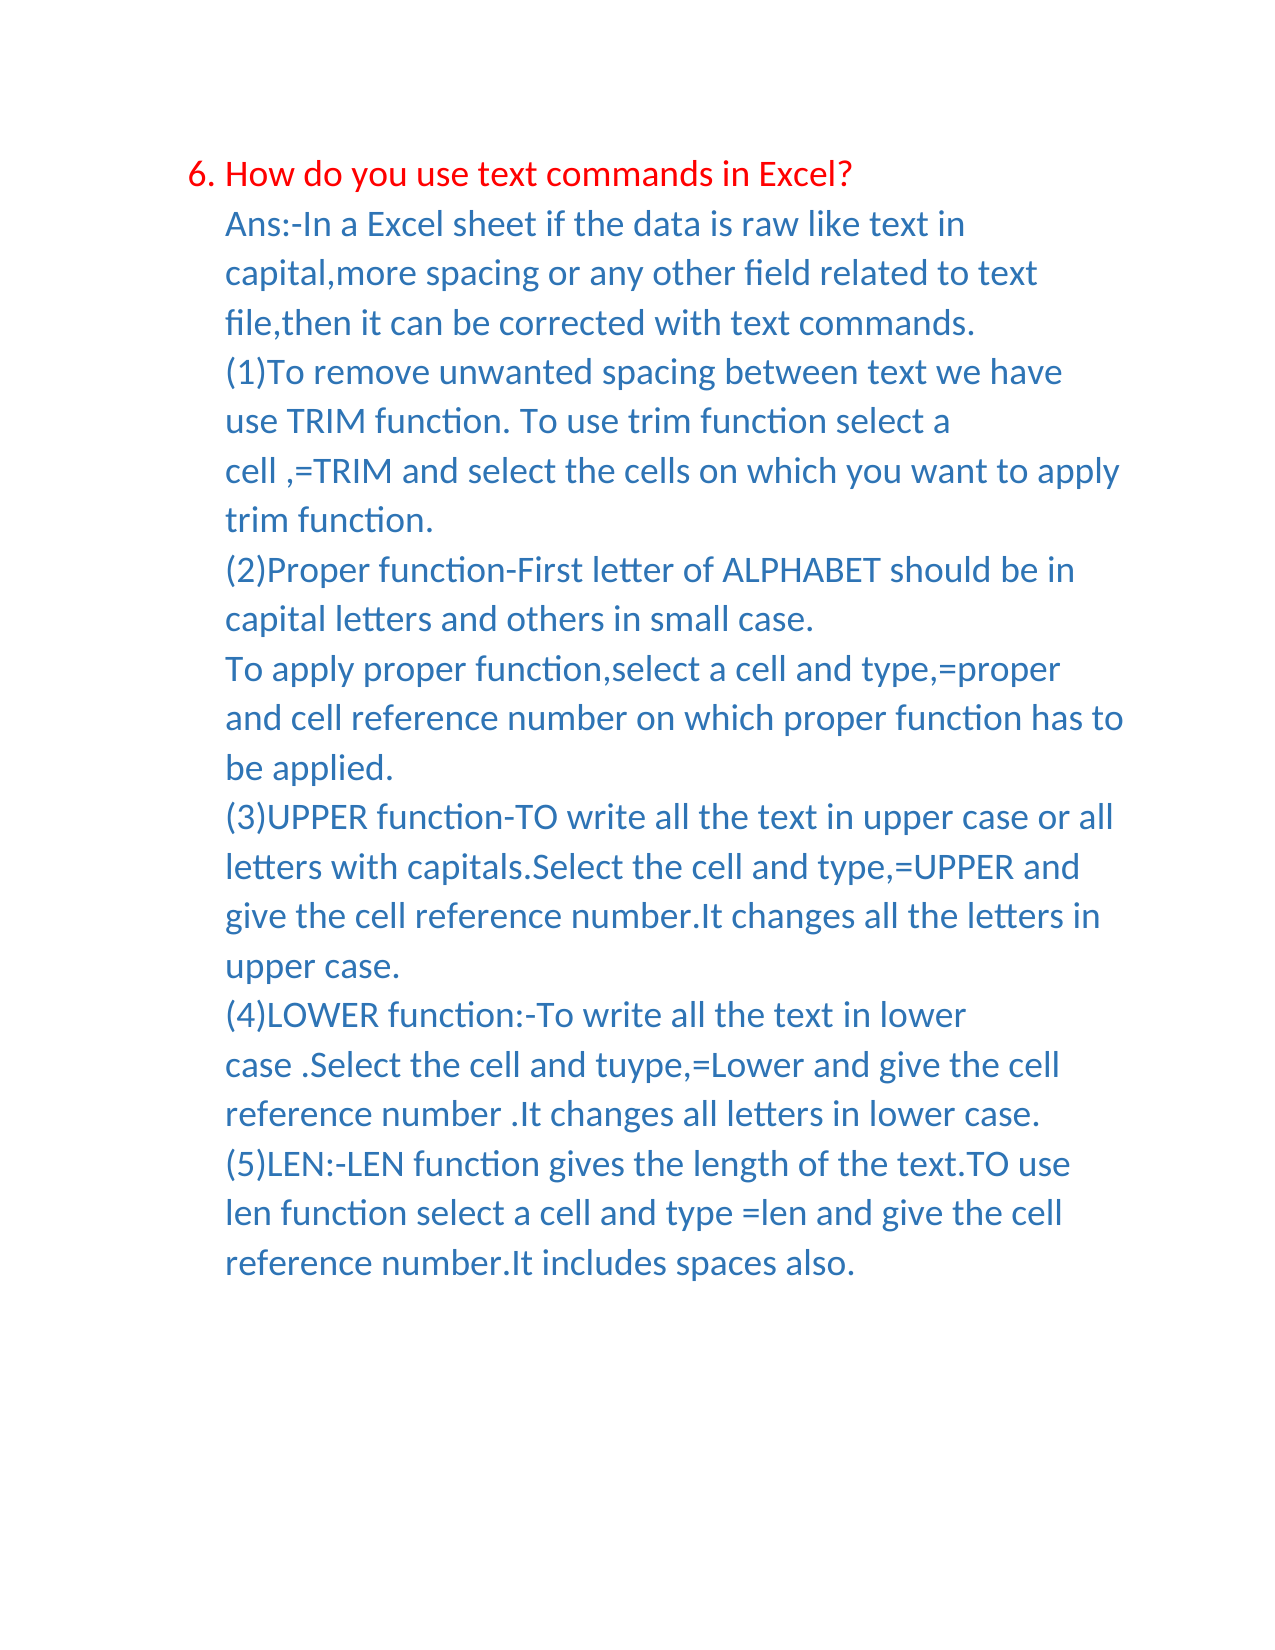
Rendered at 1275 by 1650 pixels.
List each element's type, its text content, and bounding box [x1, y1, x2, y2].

list Ans:-In a Excel sheet if the data is raw like text in capital,more spacing or any other field related to text file,then it can be corrected with text commands. [225, 199, 1125, 344]
list How do you use text commands in Excel? [187, 150, 1125, 196]
list (1)To remove unwanted spacing between text we have use TRIM function. To use trim function select a cell ,=TRIM and select the cells on which you want to apply trim function. [225, 348, 1125, 542]
list (5)LEN:-LEN function gives the length of the text.TO use len function select a cell and type =len and give the cell reference number.It includes spaces also. [225, 1139, 1125, 1284]
list (4)LOWER function:-To write all the text in lower case .Select the cell and tuype,=Lower and give the cell reference number .It changes all letters in lower case. [225, 991, 1125, 1136]
list (2)Proper function-First letter of ALPHABET should be in capital letters and others in small case. [225, 546, 1125, 641]
list To apply proper function,select a cell and type,=proper and cell reference number on which proper function has to be applied. [225, 645, 1125, 789]
list (3)UPPER function-TO write all the text in upper case or all letters with capitals.Select the cell and type,=UPPER and give the cell reference number.It changes all the letters in upper case. [225, 793, 1125, 987]
